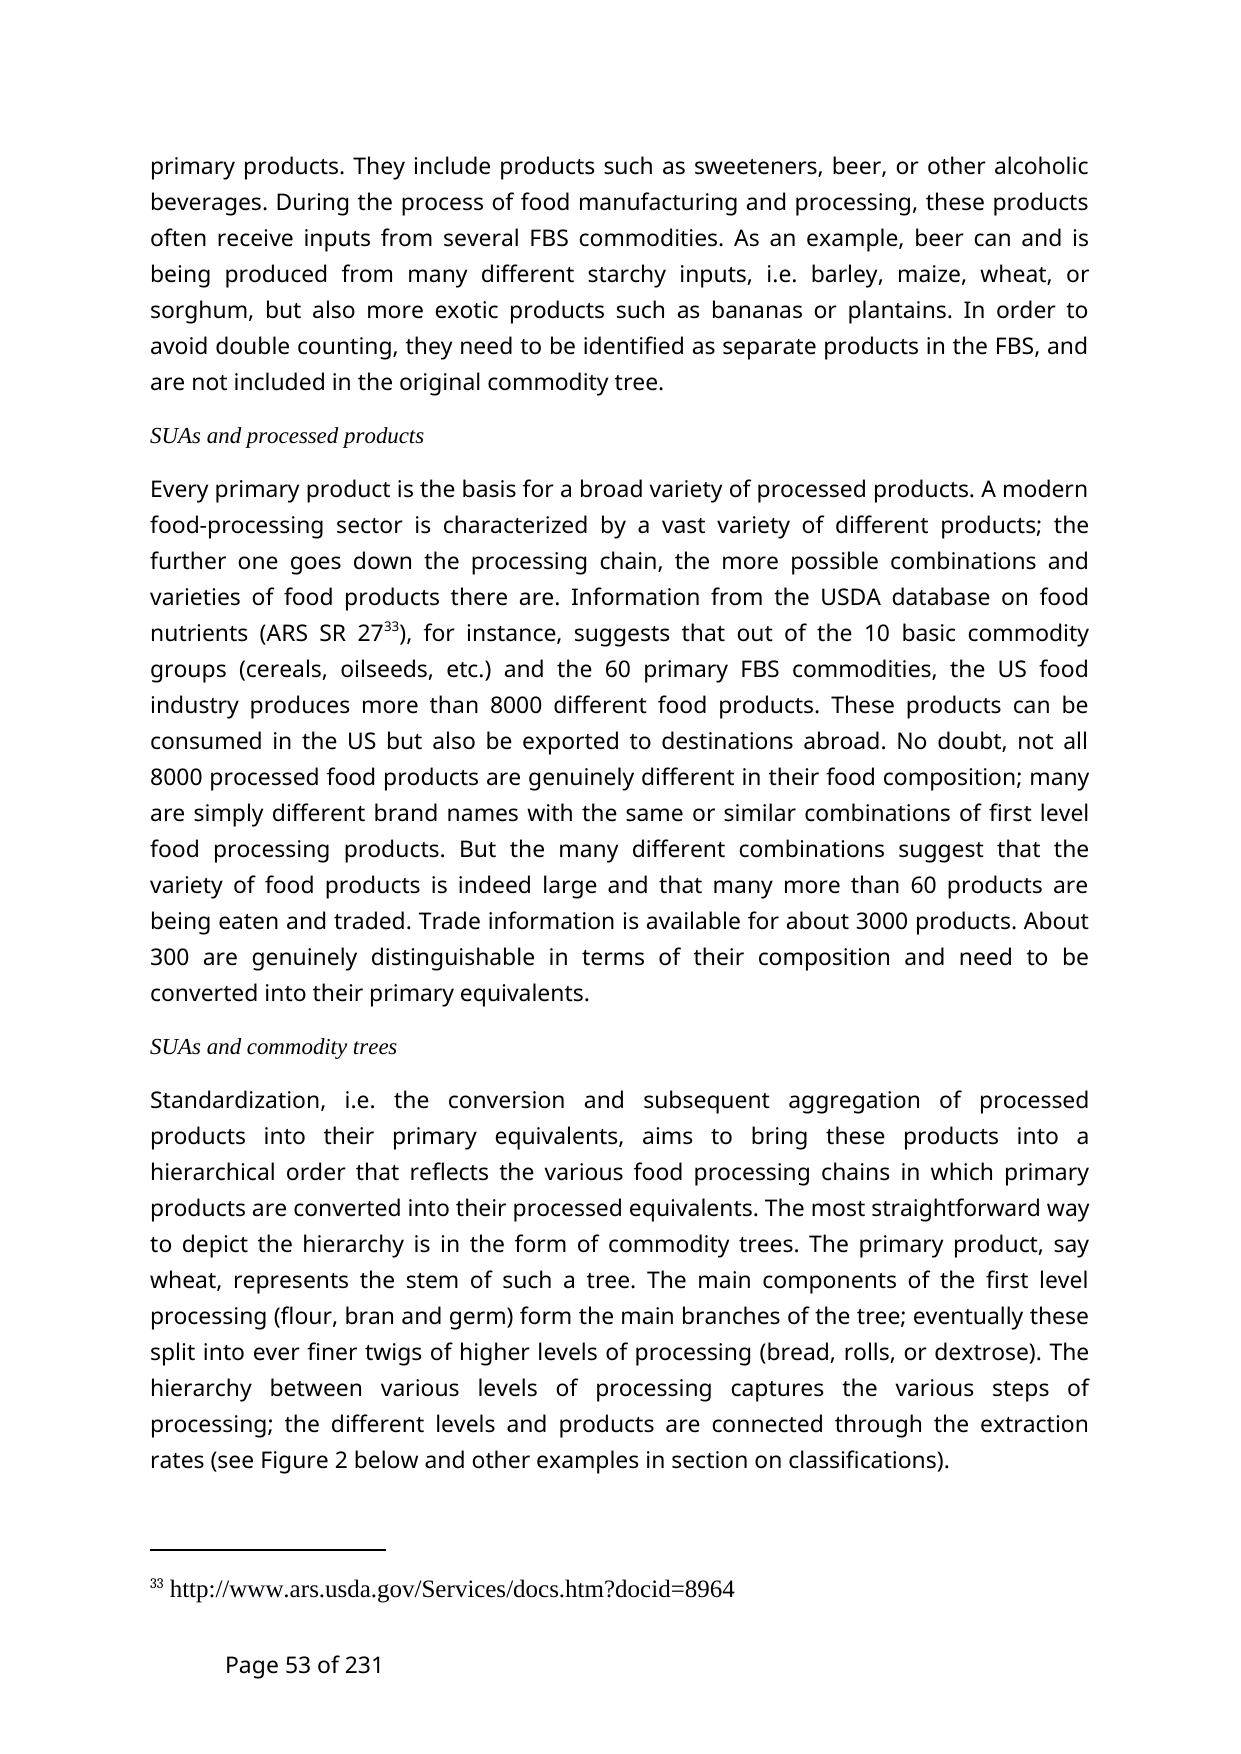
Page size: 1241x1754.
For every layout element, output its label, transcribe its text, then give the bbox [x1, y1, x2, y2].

subtitle SUAs and commodity trees [150, 1033, 1090, 1060]
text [150, 150, 1090, 397]
text Every primary product is the basis for a broad variety of processed products. A modern food-processing sector is characterized by a vast variety of different products; the further one goes down the processing chain, the more possible combinations and varieties of food products there are. Information from the USDA database on food nutrients (ARS SR 27), for instance, suggests that out of the 10 basic commodity groups (cereals, oilseeds, etc.) and the 60 primary FBS commodities, the US food industry produces more than 8000 different food products. These products can be consumed in the US but also be exported to destinations abroad. No doubt, not all 8000 processed food products are genuinely different in their food composition; many are simply different brand names with the same or similar combinations of first level food processing products. But the many different combinations suggest that the variety of food products is indeed large and that many more than 60 products are being eaten and traded. Trade information is available for about 3000 products. About 300 are genuinely distinguishable in terms of their composition and need to be converted into their primary equivalents. [150, 473, 1090, 1008]
subtitle SUAs and processed products [150, 422, 1090, 449]
